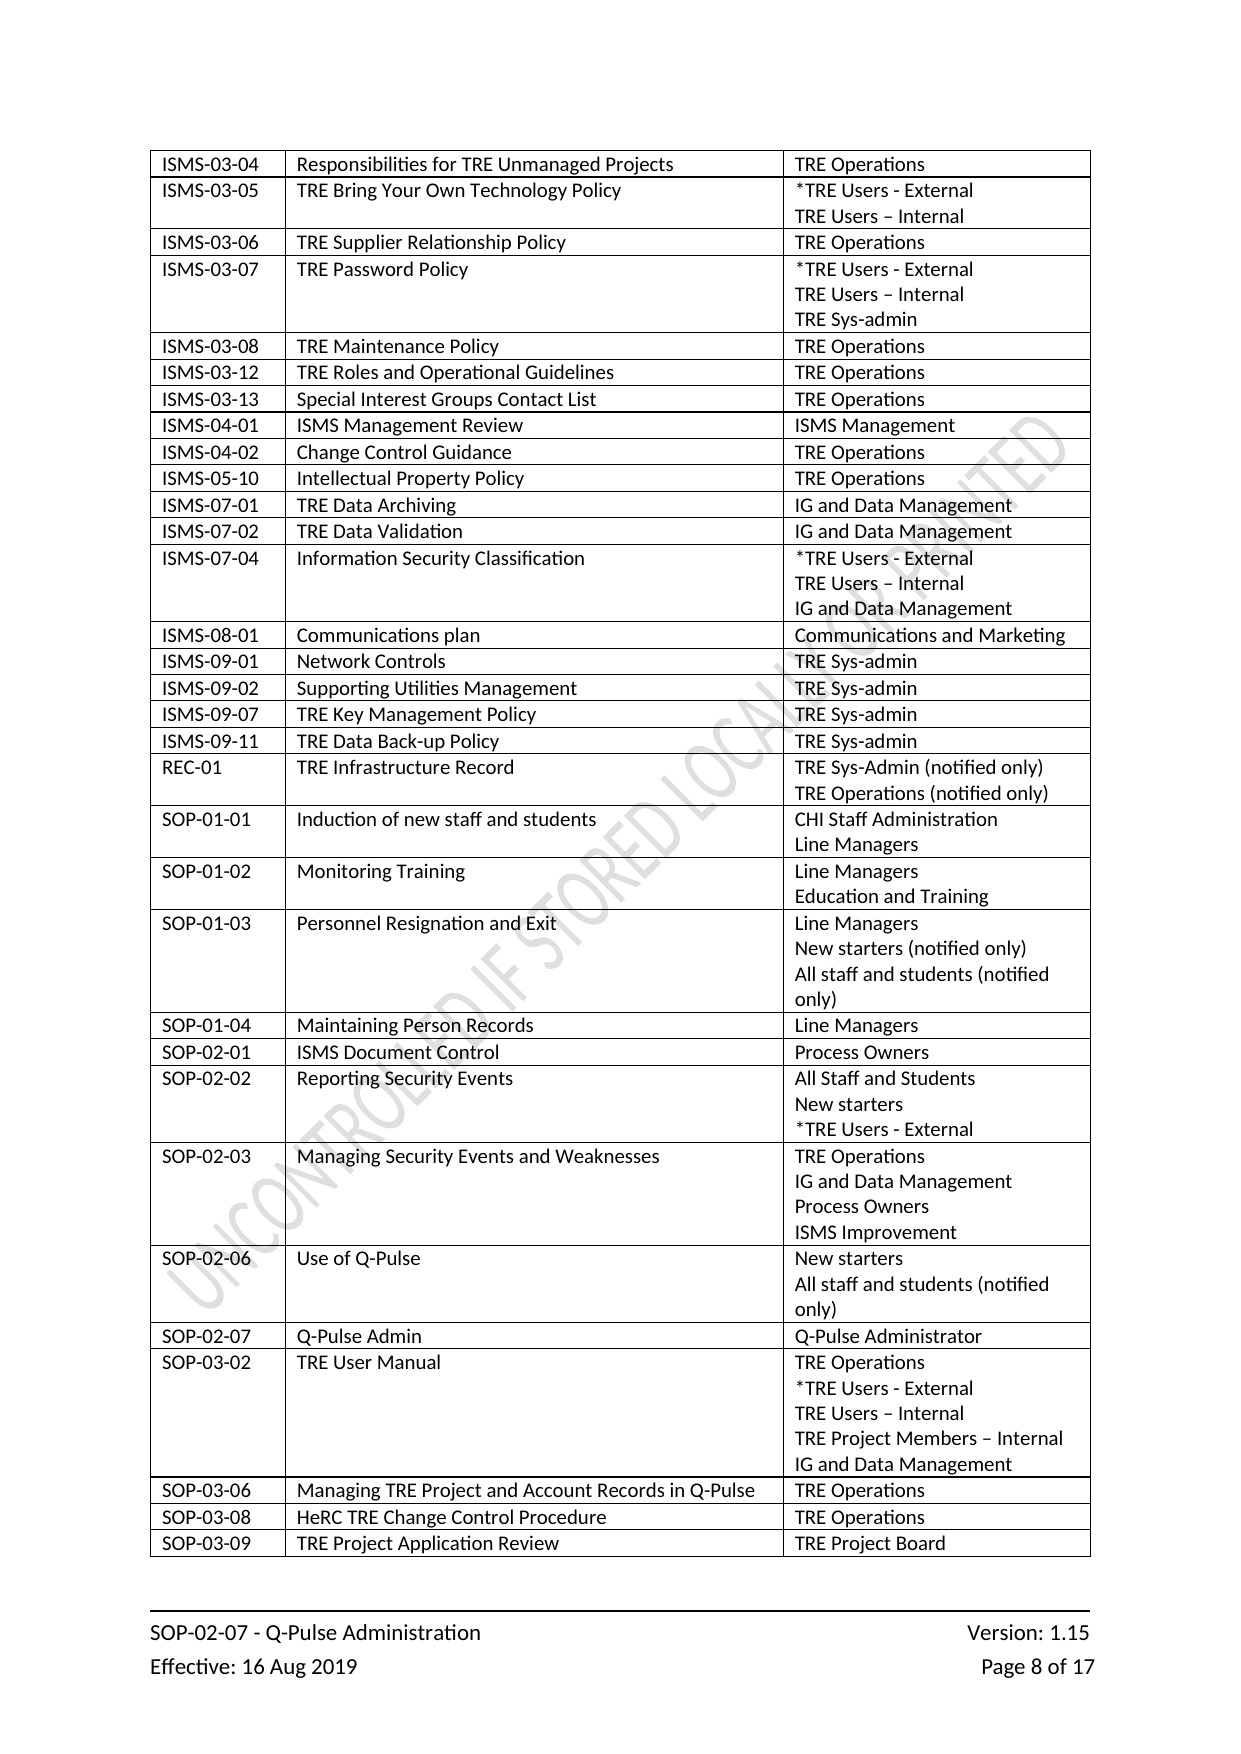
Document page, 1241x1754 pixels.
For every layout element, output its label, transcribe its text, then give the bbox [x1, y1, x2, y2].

table_cell TRE Maintenance Policy [286, 333, 783, 358]
table_cell TRE Key Management Policy [286, 701, 783, 727]
table_cell ISMS-09-01 [151, 649, 285, 674]
table_cell TRE Project Board [784, 1530, 1090, 1556]
table_cell TRE Operations *TRE Users - External TRE Users – Internal TRE Project Members – Internal IG and Data Management [784, 1349, 1090, 1476]
table_cell ISMS-05-10 [151, 465, 285, 491]
table_cell Monitoring Training [286, 858, 783, 909]
table_cell TRE Operations [784, 1504, 1090, 1529]
table_cell ISMS-03-06 [151, 229, 285, 255]
table_cell SOP-03-09 [151, 1530, 285, 1556]
table_cell REC-01 [151, 754, 285, 805]
table_cell ISMS-07-01 [151, 492, 285, 517]
table_cell SOP-02-01 [151, 1039, 285, 1064]
table_cell ISMS-03-07 [151, 256, 285, 332]
table_cell Responsibilities for TRE Unmanaged Projects [286, 151, 783, 176]
table_cell TRE Operations [784, 360, 1090, 385]
table_cell IG and Data Management [784, 518, 1090, 544]
table_cell ISMS Management [784, 413, 1090, 438]
table_cell SOP-03-06 [151, 1478, 285, 1503]
table_cell Managing TRE Project and Account Records in Q-Pulse [286, 1478, 783, 1503]
table_cell TRE Operations [784, 439, 1090, 464]
table_cell Line Managers [784, 1013, 1090, 1038]
table_cell ISMS-09-07 [151, 701, 285, 727]
table_cell Special Interest Groups Contact List [286, 386, 783, 411]
table_cell TRE Bring Your Own Technology Policy [286, 178, 783, 228]
table_cell Q-Pulse Administrator [784, 1323, 1090, 1348]
table_cell Change Control Guidance [286, 439, 783, 464]
table_cell ISMS-04-01 [151, 413, 285, 438]
table_cell SOP-02-06 [151, 1246, 285, 1322]
table_cell ISMS-07-02 [151, 518, 285, 544]
table_cell TRE Sys-admin [784, 701, 1090, 727]
table_cell Process Owners [784, 1039, 1090, 1064]
table_cell SOP-02-07 [151, 1323, 285, 1348]
table_cell ISMS-03-08 [151, 333, 285, 358]
table_cell ISMS-03-05 [151, 178, 285, 228]
table_cell *TRE Users - External TRE Users – Internal IG and Data Management [784, 545, 1090, 621]
table_cell TRE Sys-admin [784, 675, 1090, 700]
table_cell SOP-03-02 [151, 1349, 285, 1476]
table_cell SOP-01-02 [151, 858, 285, 909]
table_cell SOP-03-08 [151, 1504, 285, 1529]
table_cell Maintaining Person Records [286, 1013, 783, 1038]
table_cell Managing Security Events and Weaknesses [286, 1143, 783, 1244]
table_cell SOP-02-02 [151, 1066, 285, 1142]
table_cell TRE User Manual [286, 1349, 783, 1476]
table_cell ISMS-08-01 [151, 622, 285, 647]
table_cell ISMS-03-04 [151, 151, 285, 176]
table_cell TRE Password Policy [286, 256, 783, 332]
table_cell CHI Staff Administration Line Managers [784, 806, 1090, 857]
table_cell TRE Data Validation [286, 518, 783, 544]
table_cell HeRC TRE Change Control Procedure [286, 1504, 783, 1529]
table_cell SOP-01-04 [151, 1013, 285, 1038]
table_cell Communications and Marketing [784, 622, 1090, 647]
table_cell TRE Operations [784, 151, 1090, 176]
table_cell TRE Operations [784, 1478, 1090, 1503]
table_cell ISMS-09-11 [151, 728, 285, 753]
table_cell Use of Q-Pulse [286, 1246, 783, 1322]
table_cell Personnel Resignation and Exit [286, 910, 783, 1012]
table_cell TRE Sys-admin [784, 649, 1090, 674]
table_cell Intellectual Property Policy [286, 465, 783, 491]
table_cell Q-Pulse Admin [286, 1323, 783, 1348]
table_cell Supporting Utilities Management [286, 675, 783, 700]
table_cell Induction of new staff and students [286, 806, 783, 857]
table_cell ISMS Document Control [286, 1039, 783, 1064]
table_cell TRE Roles and Operational Guidelines [286, 360, 783, 385]
table_cell TRE Operations [784, 386, 1090, 411]
table_cell Line Managers New starters (notified only) All staff and students (notified only) [784, 910, 1090, 1012]
table_cell SOP-02-03 [151, 1143, 285, 1244]
table_cell TRE Sys-admin [784, 728, 1090, 753]
table_cell ISMS-03-12 [151, 360, 285, 385]
table_cell All Staff and Students New starters *TRE Users - External [784, 1066, 1090, 1142]
table_cell ISMS Management Review [286, 413, 783, 438]
table_cell New starters All staff and students (notified only) [784, 1246, 1090, 1322]
table_cell ISMS-09-02 [151, 675, 285, 700]
table_cell Communications plan [286, 622, 783, 647]
table_cell SOP-01-03 [151, 910, 285, 1012]
table_cell TRE Data Archiving [286, 492, 783, 517]
table_cell ISMS-04-02 [151, 439, 285, 464]
table_cell TRE Data Back-up Policy [286, 728, 783, 753]
table_cell Line Managers Education and Training [784, 858, 1090, 909]
table_cell TRE Operations [784, 465, 1090, 491]
table_cell IG and Data Management [784, 492, 1090, 517]
table_cell TRE Infrastructure Record [286, 754, 783, 805]
table_cell TRE Operations [784, 333, 1090, 358]
table_cell TRE Operations [784, 229, 1090, 255]
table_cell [784, 178, 1090, 228]
table_cell Network Controls [286, 649, 783, 674]
table_cell SOP-01-01 [151, 806, 285, 857]
table_cell TRE Sys-Admin (notified only) TRE Operations (notified only) [784, 754, 1090, 805]
table_cell TRE Project Application Review [286, 1530, 783, 1556]
table_cell *TRE Users - External TRE Users – Internal TRE Sys-admin [784, 256, 1090, 332]
table_cell Reporting Security Events [286, 1066, 783, 1142]
table_cell ISMS-03-13 [151, 386, 285, 411]
table_cell ISMS-07-04 [151, 545, 285, 621]
table_cell TRE Supplier Relationship Policy [286, 229, 783, 255]
table_cell TRE Operations IG and Data Management Process Owners ISMS Improvement [784, 1143, 1090, 1244]
table_cell Information Security Classification [286, 545, 783, 621]
